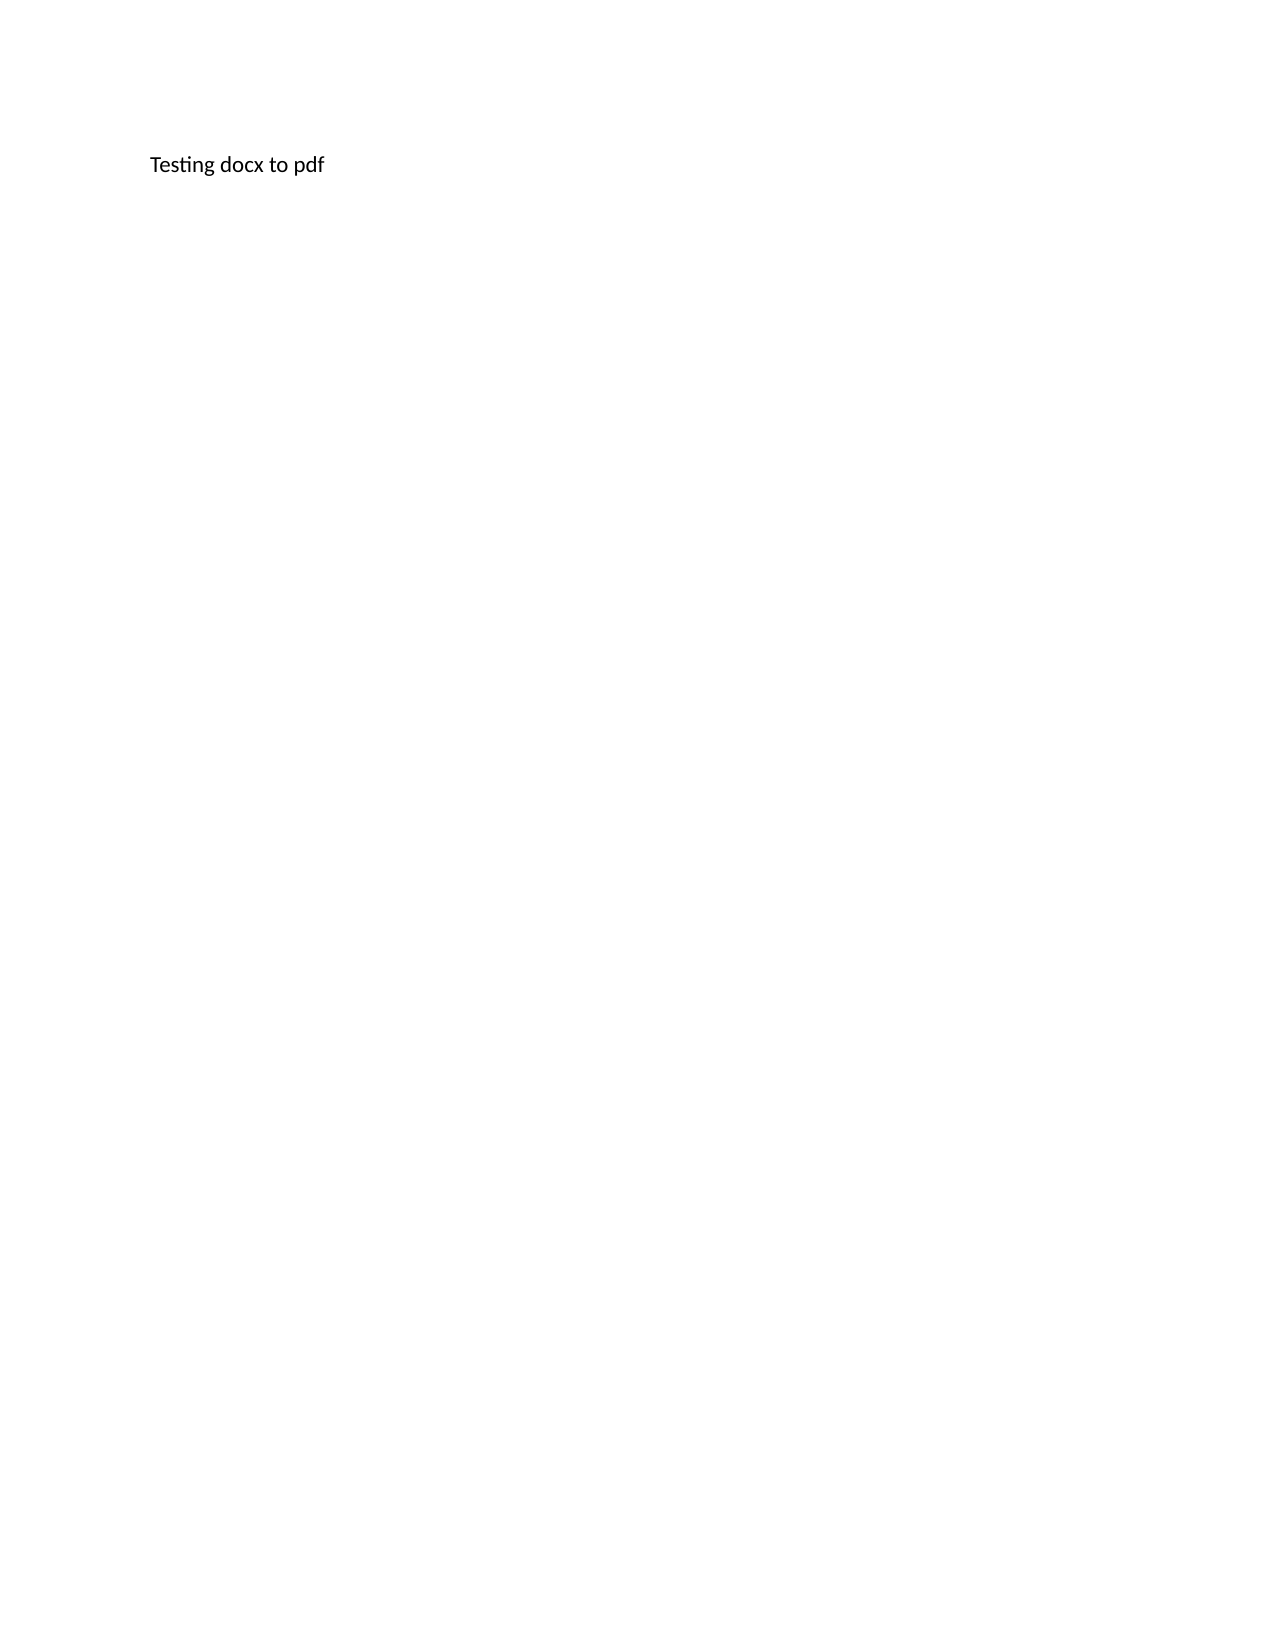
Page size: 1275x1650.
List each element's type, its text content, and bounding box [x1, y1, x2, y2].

text Testing docx to pdf [150, 150, 1125, 178]
